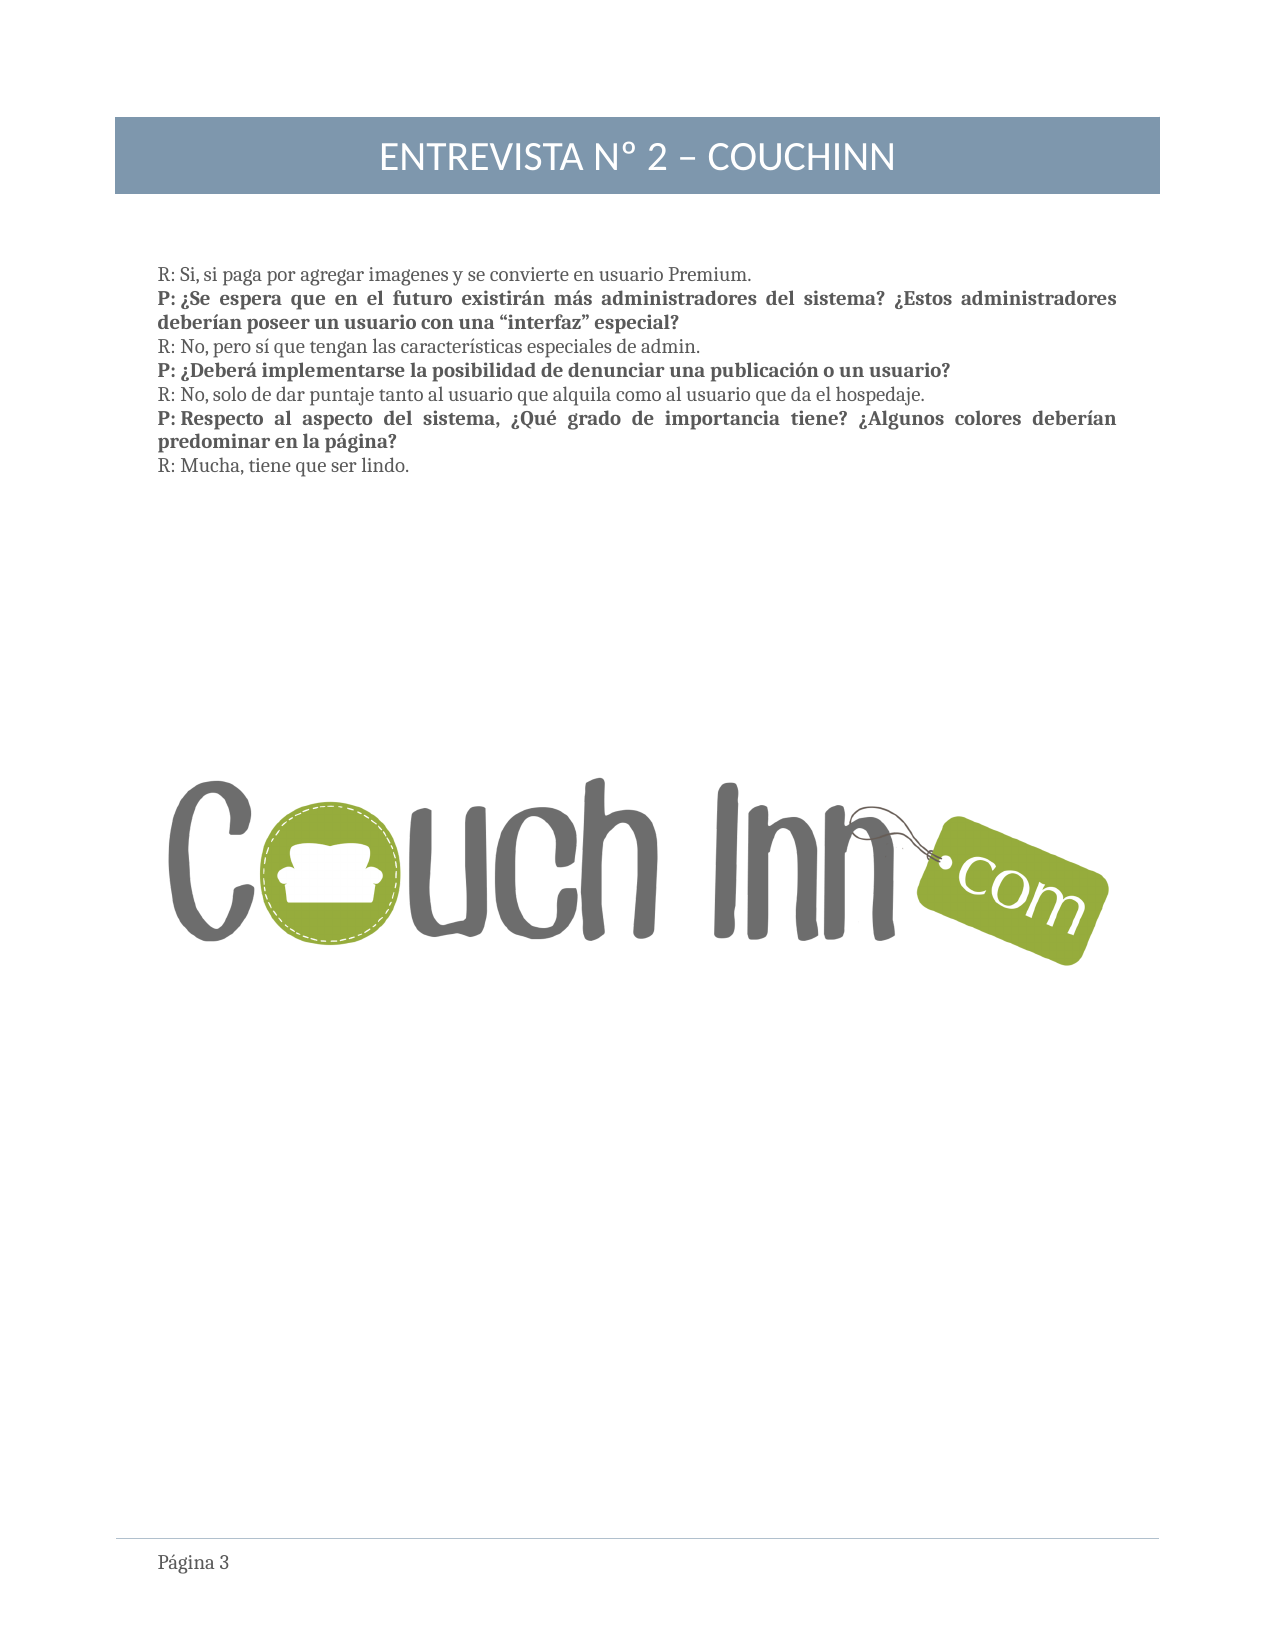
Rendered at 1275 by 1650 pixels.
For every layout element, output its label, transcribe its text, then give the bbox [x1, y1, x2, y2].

picture [157, 751, 1118, 974]
text R: No, solo de dar puntaje tanto al usuario que alquila como al usuario que da el hospedaje. [157, 382, 1117, 406]
text R: Si, si paga por agregar imagenes y se convierte en usuario Premium. [157, 262, 1117, 286]
text P: Respecto al aspecto del sistema, ¿Qué grado de importancia tiene? ¿Algunos colores deberían predominar en la página? [157, 406, 1117, 454]
text P: ¿Deberá implementarse la posibilidad de denunciar una publicación o un usuario? [157, 358, 1117, 382]
text R: Mucha, tiene que ser lindo. [157, 454, 1117, 478]
text R: No, pero sí que tengan las características especiales de admin. [157, 334, 1117, 358]
text P: ¿Se espera que en el futuro existirán más administradores del sistema? ¿Estos administradores deberían poseer un usuario con una “interfaz” especial? [157, 286, 1117, 334]
